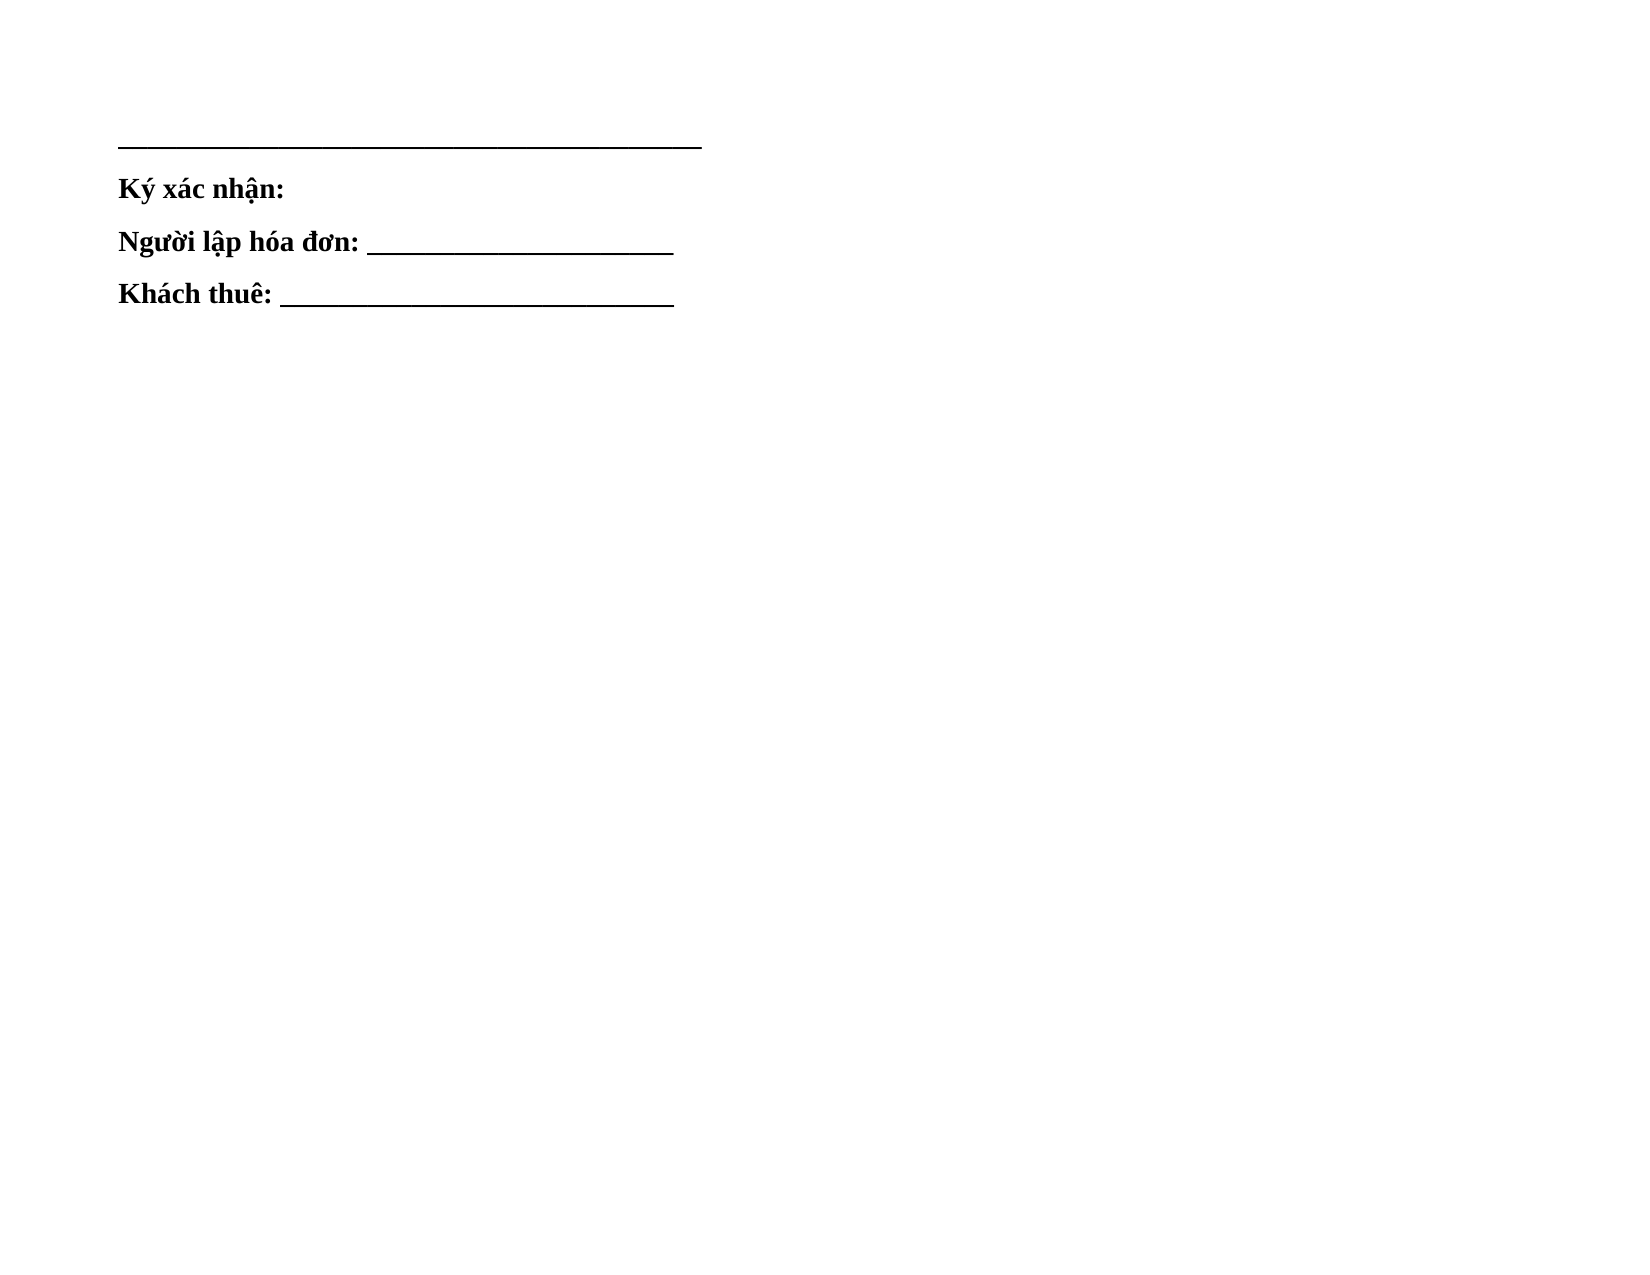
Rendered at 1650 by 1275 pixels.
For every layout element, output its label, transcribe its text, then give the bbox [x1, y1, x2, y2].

text Người lập hóa đơn: _____________________ [118, 224, 1473, 257]
text ________________________________________ [118, 118, 1473, 152]
text Ký xác nhận: [118, 171, 1473, 204]
text Khách thuê: ___________________________ [118, 277, 1473, 310]
